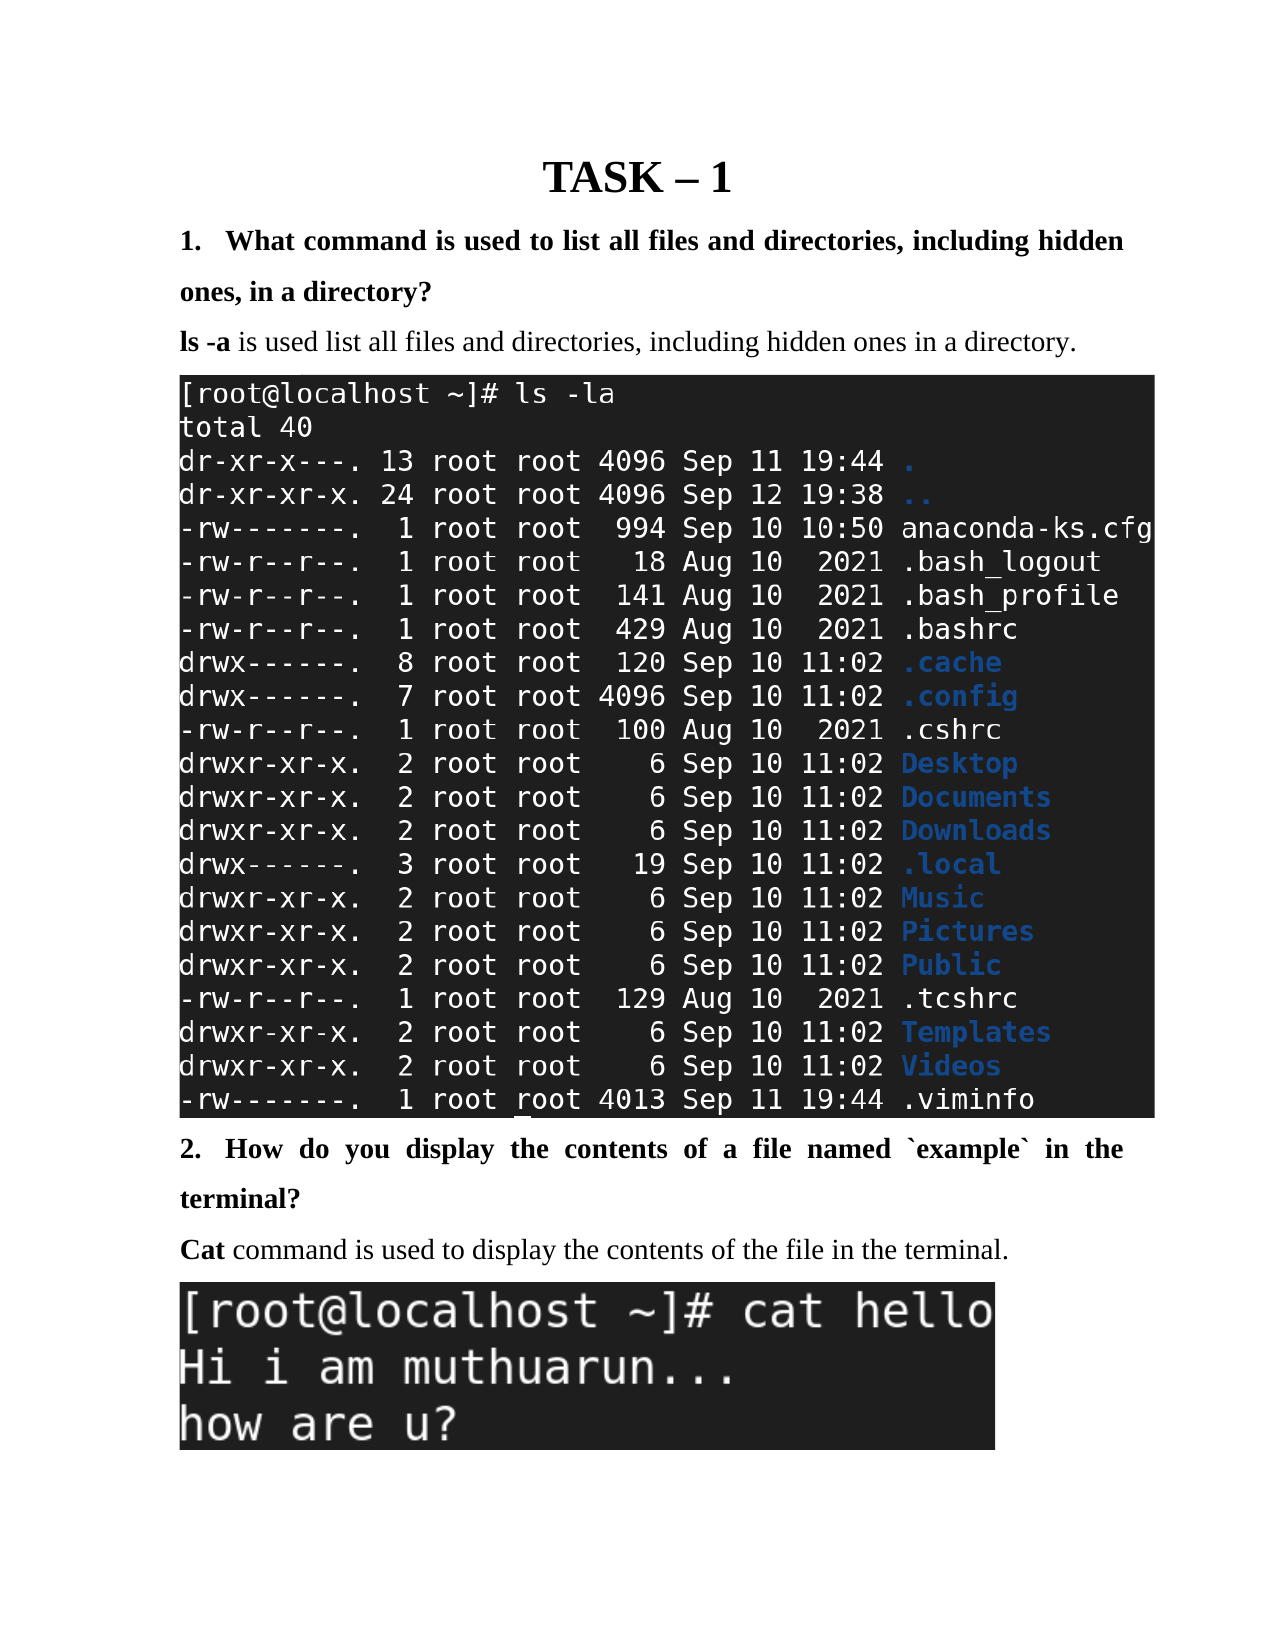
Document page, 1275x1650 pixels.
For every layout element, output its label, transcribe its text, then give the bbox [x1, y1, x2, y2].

picture [179, 1282, 996, 1450]
list Cat command is used to display the contents of the file in the terminal. [179, 1232, 1125, 1266]
list How do you display the contents of a file named `example` in the terminal? [179, 1131, 1125, 1215]
list What command is used to list all files and directories, including hidden ones, in a directory? [179, 223, 1125, 307]
picture [179, 374, 1155, 1118]
text TASK – 1 [150, 150, 1125, 203]
list ls -a is used list all files and directories, including hidden ones in a directory. [179, 324, 1125, 358]
